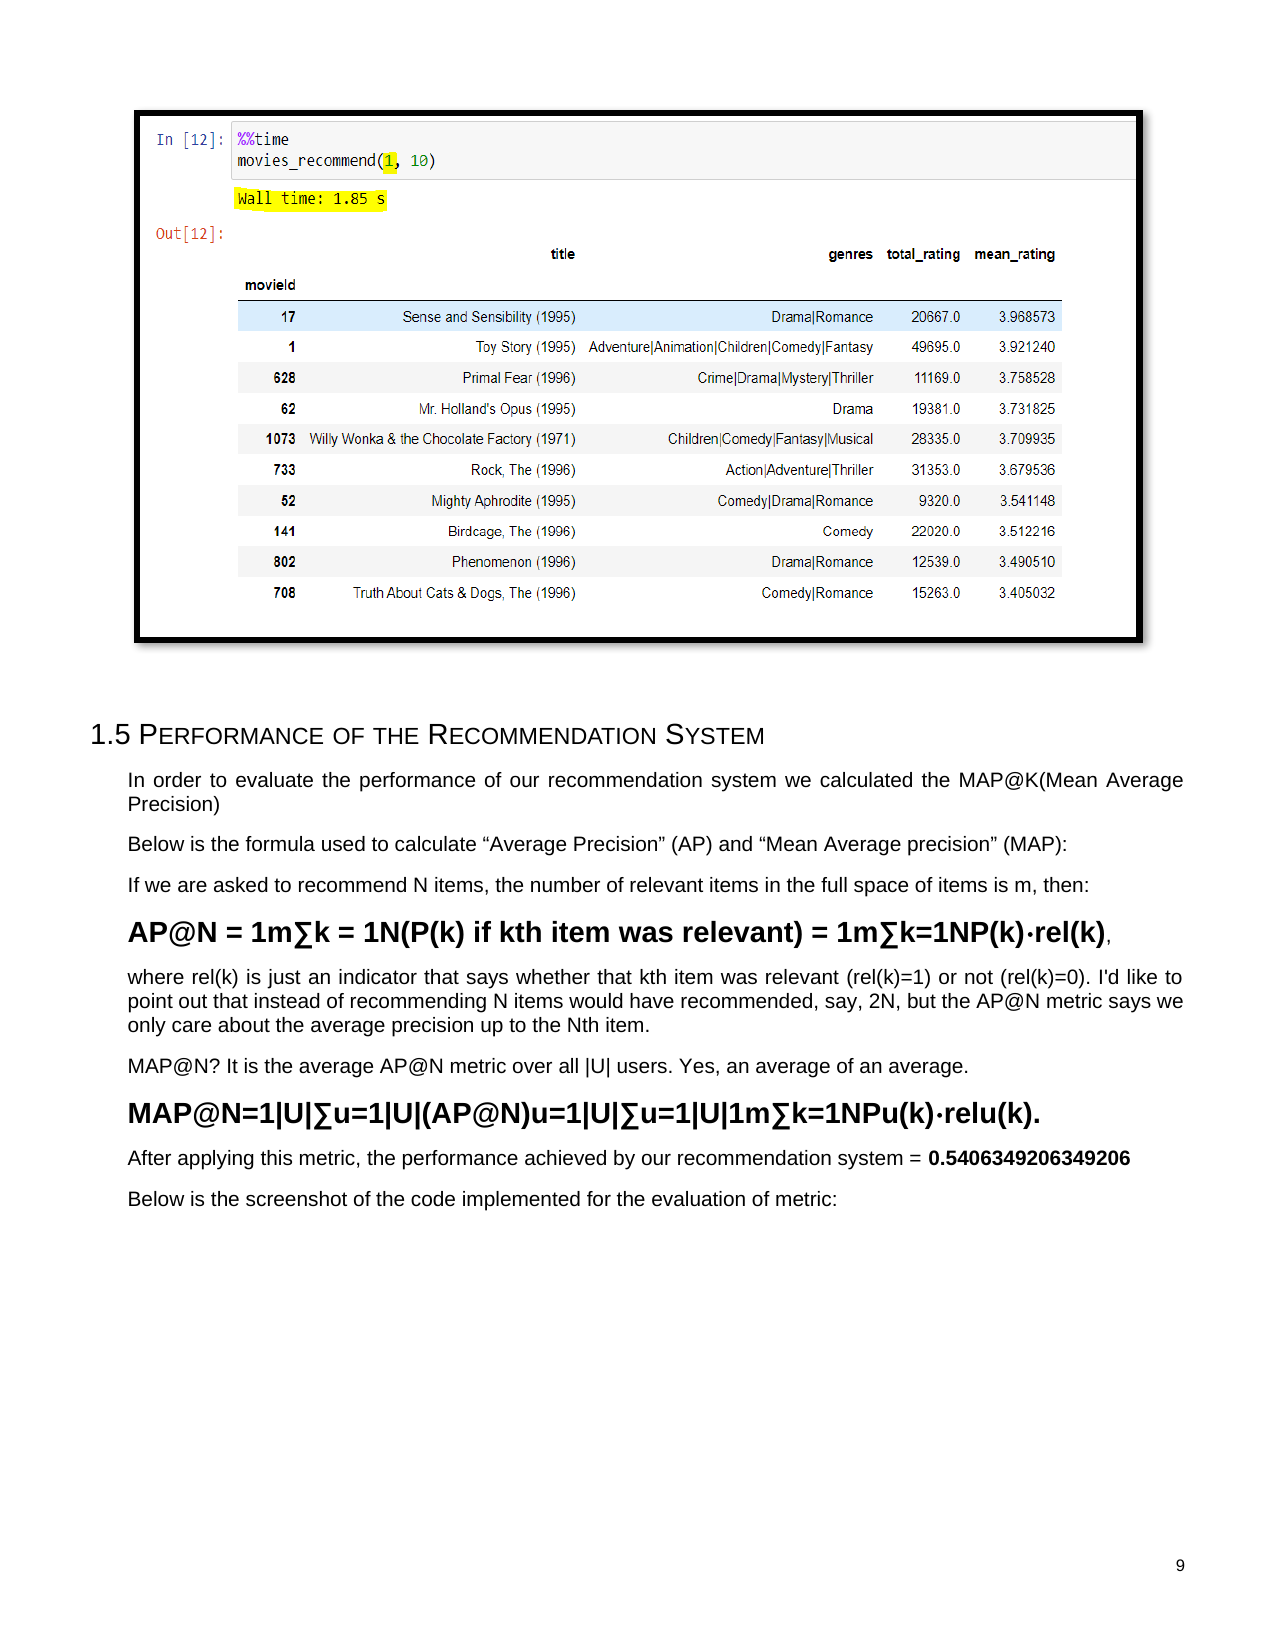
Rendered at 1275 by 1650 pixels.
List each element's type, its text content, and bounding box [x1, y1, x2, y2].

text Below is the screenshot of the code implemented for the evaluation of metric: [127, 1187, 1185, 1211]
text where rel(k) is just an indicator that says whether that kth item was relevant (rel(k)=1) or not (rel(k)=0). I'd like to point out that instead of recommending N items would have recommended, say, 2N, but the AP@N metric says we only care about the average precision up to the Nth item. [127, 965, 1185, 1037]
text MAP@N? It is the average AP@N metric over all |U| users. Yes, an average of an average. [127, 1054, 1185, 1078]
subtitle 1.5 Performance of the Recommendation System [90, 717, 1185, 751]
text After applying this metric, the performance achieved by our recommendation system = 0.5406349206349206 [127, 1146, 1185, 1170]
text AP@N = 1m∑k = 1N(P(k) if kth item was relevant) = 1m∑k=1NP(k)⋅rel(k), [127, 913, 1185, 948]
text Below is the formula used to calculate “Average Precision” (AP) and “Mean Average precision” (MAP): [127, 832, 1185, 856]
text MAP@N=1|U|∑u=1|U|(AP@N)u=1|U|∑u=1|U|1m∑k=1NPu(k)⋅relu(k). [127, 1094, 1185, 1129]
picture [140, 116, 1136, 637]
text If we are asked to recommend N items, the number of relevant items in the full space of items is m, then: [127, 873, 1185, 897]
text In order to evaluate the performance of our recommendation system we calculated the MAP@K(Mean Average Precision) [127, 768, 1185, 816]
